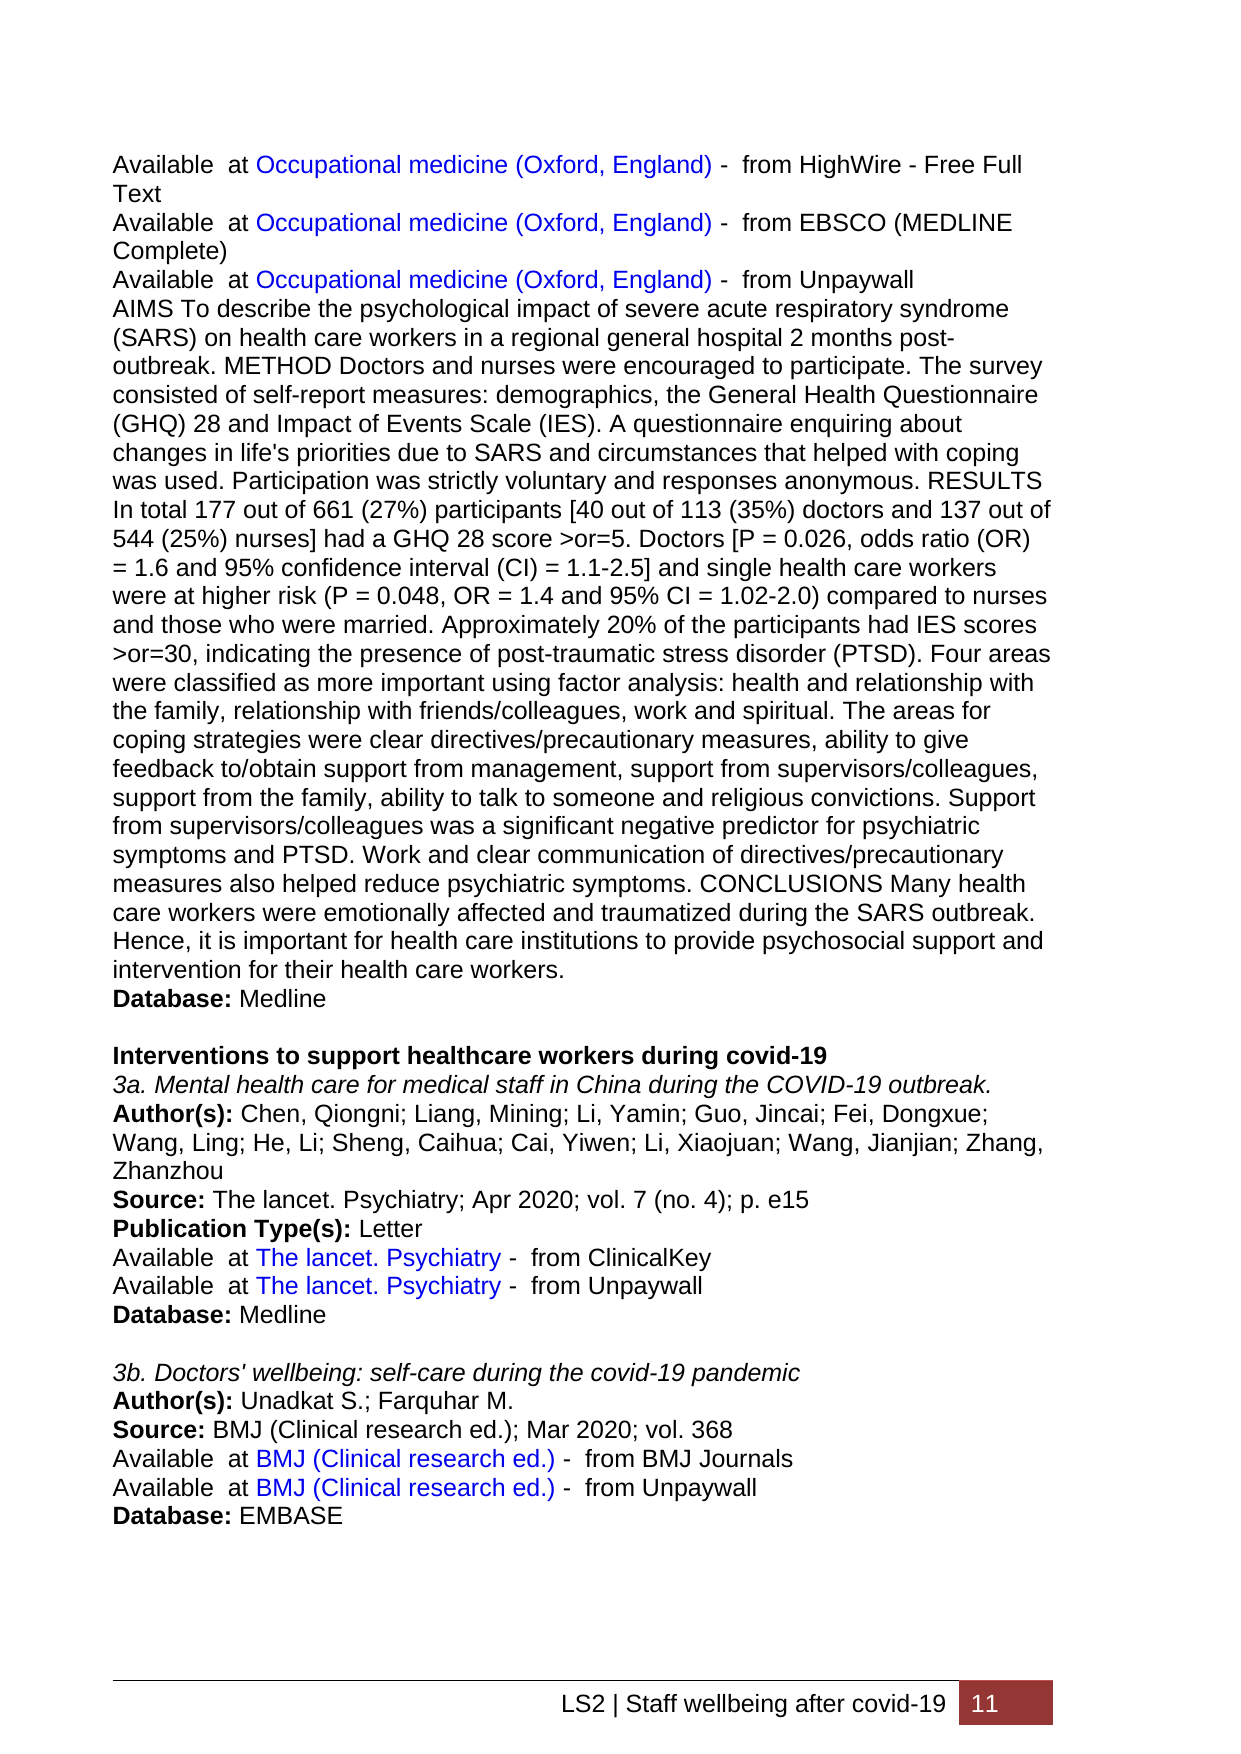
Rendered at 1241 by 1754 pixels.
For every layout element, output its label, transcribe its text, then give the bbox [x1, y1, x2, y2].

text Source: BMJ (Clinical research ed.); Mar 2020; vol. 368 [112, 1415, 1053, 1444]
text AIMS To describe the psychological impact of severe acute respiratory syndrome (SARS) on health care workers in a regional general hospital 2 months post-outbreak. METHOD Doctors and nurses were encouraged to participate. The survey consisted of self-report measures: demographics, the General Health Questionnaire (GHQ) 28 and Impact of Events Scale (IES). A questionnaire enquiring about changes in life's priorities due to SARS and circumstances that helped with coping was used. Participation was strictly voluntary and responses anonymous. RESULTS In total 177 out of 661 (27%) participants [40 out of 113 (35%) doctors and 137 out of 544 (25%) nurses] had a GHQ 28 score >or=5. Doctors [P = 0.026, odds ratio (OR) = 1.6 and 95% confidence interval (CI) = 1.1-2.5] and single health care workers were at higher risk (P = 0.048, OR = 1.4 and 95% CI = 1.02-2.0) compared to nurses and those who were married. Approximately 20% of the participants had IES scores >or=30, indicating the presence of post-traumatic stress disorder (PTSD). Four areas were classified as more important using factor analysis: health and relationship with the family, relationship with friends/colleagues, work and spiritual. The areas for coping strategies were clear directives/precautionary measures, ability to give feedback to/obtain support from management, support from supervisors/colleagues, support from the family, ability to talk to someone and religious convictions. Support from supervisors/colleagues was a significant negative predictor for psychiatric symptoms and PTSD. Work and clear communication of directives/precautionary measures also helped reduce psychiatric symptoms. CONCLUSIONS Many health care workers were emotionally affected and traumatized during the SARS outbreak. Hence, it is important for health care institutions to provide psychosocial support and intervention for their health care workers. [112, 294, 1053, 984]
text Available at Occupational medicine (Oxford, England) - from EBSCO (MEDLINE Complete) [112, 207, 1053, 265]
text Author(s): Unadkat S.; Farquhar M. [112, 1386, 1053, 1415]
text Author(s): Chen, Qiongni; Liang, Mining; Li, Yamin; Guo, Jincai; Fei, Dongxue; Wang, Ling; He, Li; Sheng, Caihua; Cai, Yiwen; Li, Xiaojuan; Wang, Jianjian; Zhang, Zhanzhou [112, 1099, 1053, 1185]
text Available at BMJ (Clinical research ed.) - from BMJ Journals [112, 1444, 1053, 1472]
text Available at The lancet. Psychiatry - from Unpaywall [112, 1271, 1053, 1300]
text Available at Occupational medicine (Oxford, England) - from HighWire - Free Full Text [112, 150, 1053, 207]
subtitle 3b. Doctors' wellbeing: self-care during the covid-19 pandemic [112, 1357, 1053, 1386]
text Source: The lancet. Psychiatry; Apr 2020; vol. 7 (no. 4); p. e15 [112, 1185, 1053, 1214]
text Publication Type(s): Letter [112, 1214, 1053, 1242]
subtitle Interventions to support healthcare workers during covid-19 [112, 1041, 1053, 1070]
text Available at Occupational medicine (Oxford, England) - from Unpaywall [112, 265, 1053, 294]
text Database: Medline [112, 984, 1053, 1012]
text Available at BMJ (Clinical research ed.) - from Unpaywall [112, 1472, 1053, 1501]
text Database: EMBASE [112, 1501, 1053, 1530]
text Available at The lancet. Psychiatry - from ClinicalKey [112, 1242, 1053, 1271]
text Database: Medline [112, 1300, 1053, 1329]
subtitle 3a. Mental health care for medical staff in China during the COVID-19 outbreak. [112, 1070, 1053, 1099]
